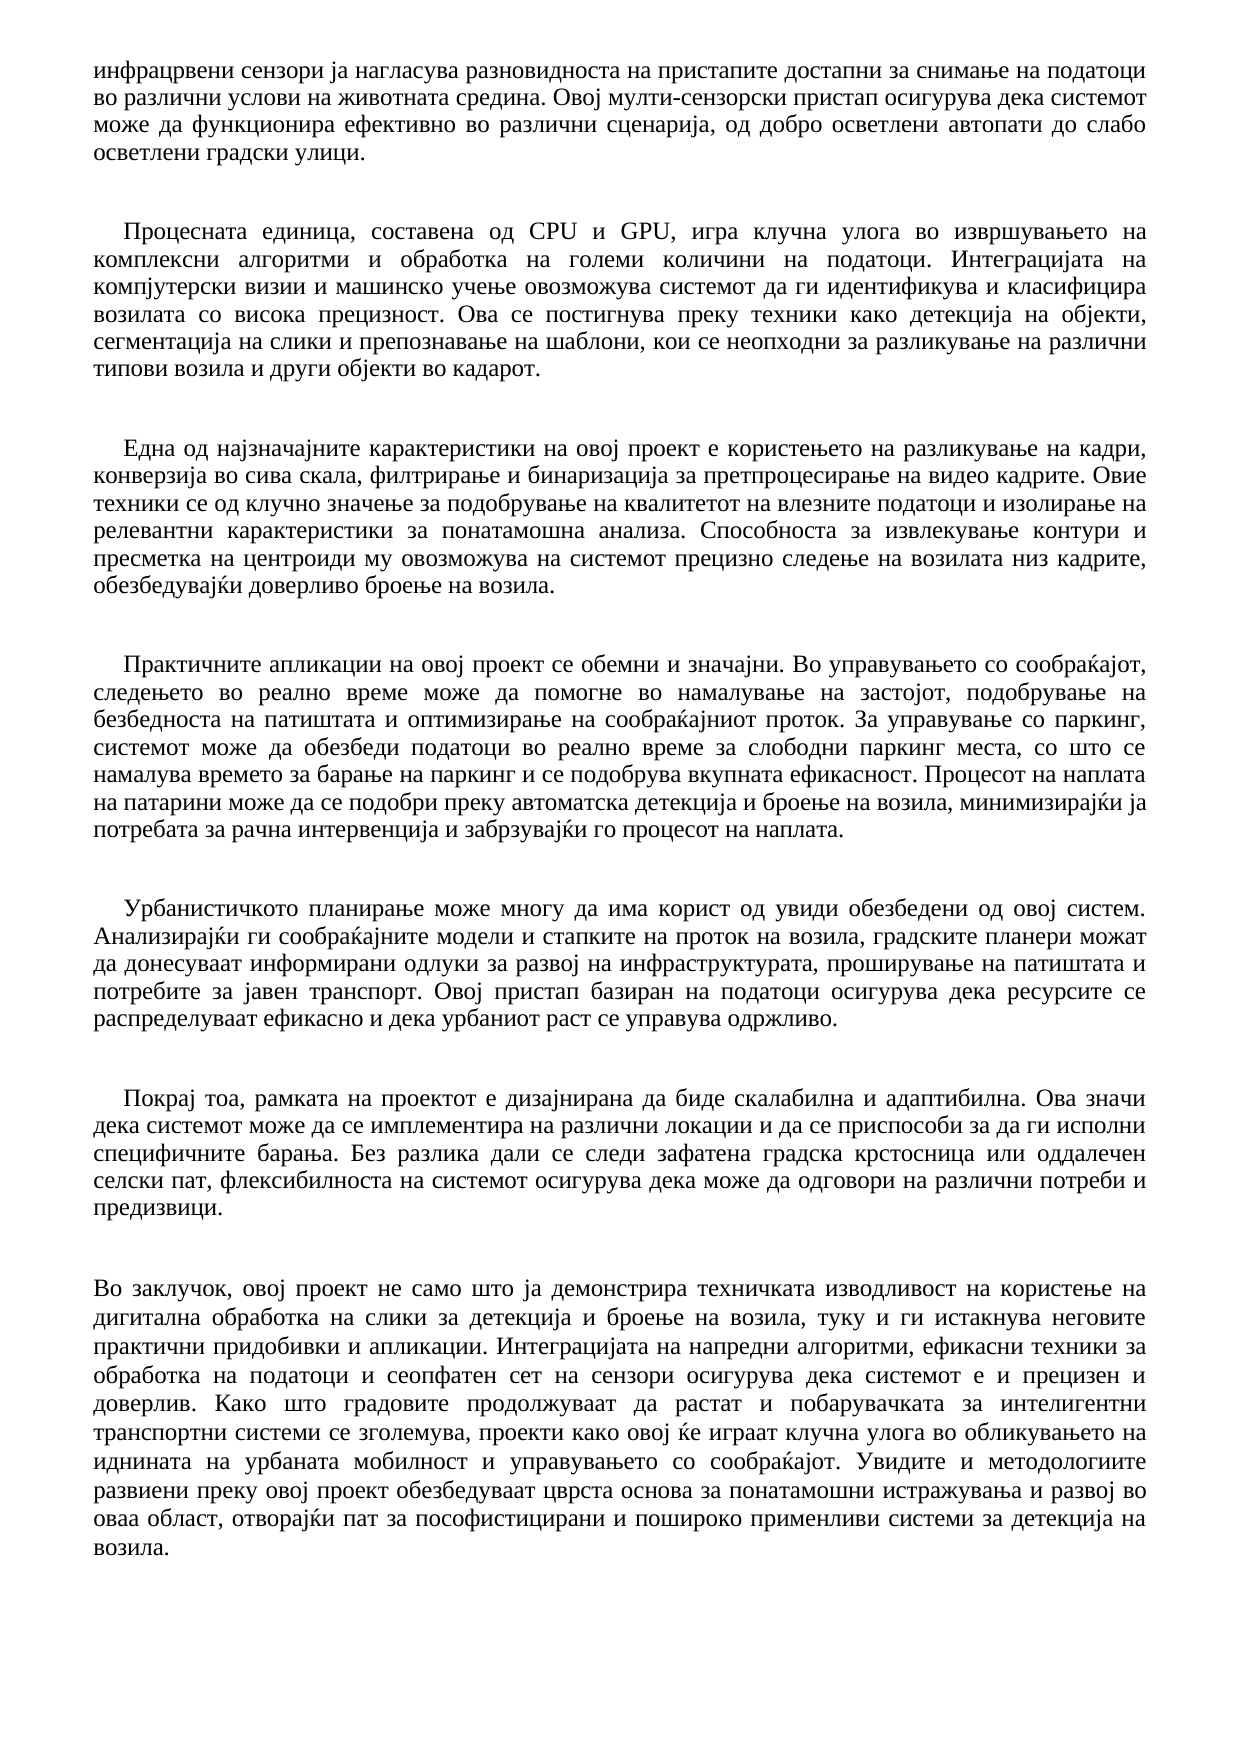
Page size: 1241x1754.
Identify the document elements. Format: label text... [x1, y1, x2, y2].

text Една од најзначајните карактеристики на овој проект е користењето на разликување на кадри, конверзија во сива скала, филтрирање и бинаризација за претпроцесирање на видео кадрите. Овие техники се од клучно значење за подобрување на квалитетот на влезните податоци и изолирање на релевантни карактеристики за понатамошна анализа. Способноста за извлекување контури и пресметка на центроиди му овозможува на системот прецизно следење на возилата низ кадрите, обезбедувајќи доверливо броење на возила. [93, 434, 1147, 599]
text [93, 56, 1147, 166]
text Процесната единица, составена од CPU и GPU, игра клучна улога во извршувањето на комплексни алгоритми и обработка на големи количини на податоци. Интеграцијата на компјутерски визии и машинско учење овозможува системот да ги идентификува и класифицира возилата со висока прецизност. Ова се постигнува преку техники како детекција на објекти, сегментација на слики и препознавање на шаблони, кои се неопходни за разликување на различни типови возила и други објекти во кадарот. [93, 218, 1147, 382]
text Урбанистичкото планирање може многу да има корист од увиди обезбедени од овој систем. Анализирајќи ги сообраќајните модели и стапките на проток на возила, градските планери можат да донесуваат информирани одлуки за развој на инфраструктурата, проширување на патиштата и потребите за јавен транспорт. Овој пристап базиран на податоци осигурува дека ресурсите се распределуваат ефикасно и дека урбаниот раст се управува одржливо. [93, 895, 1147, 1032]
text Во заклучок, овој проект не само што ја демонстрира техничката изводливост на користење на дигитална обработка на слики за детекција и броење на возила, туку и ги истакнува неговите практични придобивки и апликации. Интеграцијата на напредни алгоритми, ефикасни техники за обработка на податоци и сеопфатен сет на сензори осигурува дека системот е и прецизен и доверлив. Како што градовите продолжуваат да растат и побарувачката за интелигентни транспортни системи се зголемува, проекти како овој ќе играат клучна улога во обликувањето на иднината на урбаната мобилност и управувањето со сообраќајот. Увидите и методологиите развиени преку овој проект обезбедуваат цврста основа за понатамошни истражувања и развој во оваа област, отворајќи пат за пософистицирани и пошироко применливи системи за детекција на возила. [93, 1273, 1147, 1561]
text Покрај тоа, рамката на проектот е дизајнирана да биде скалабилна и адаптибилна. Ова значи дека системот може да се имплементира на различни локации и да се приспособи за да ги исполни специфичните барања. Без разлика дали се следи зафатена градска крстосница или оддалечен селски пат, флексибилноста на системот осигурува дека може да одговори на различни потреби и предизвици. [93, 1084, 1147, 1221]
text Практичните апликации на овој проект се обемни и значајни. Во управувањето со сообраќајот, следењето во реално време може да помогне во намалување на застојот, подобрување на безбедноста на патиштата и оптимизирање на сообраќајниот проток. За управување со паркинг, системот може да обезбеди податоци во реално време за слободни паркинг места, со што се намалува времето за барање на паркинг и се подобрува вкупната ефикасност. Процесот на наплата на патарини може да се подобри преку автоматска детекција и броење на возила, минимизирајќи ја потребата за рачна интервенција и забрзувајќи го процесот на наплата. [93, 651, 1147, 843]
